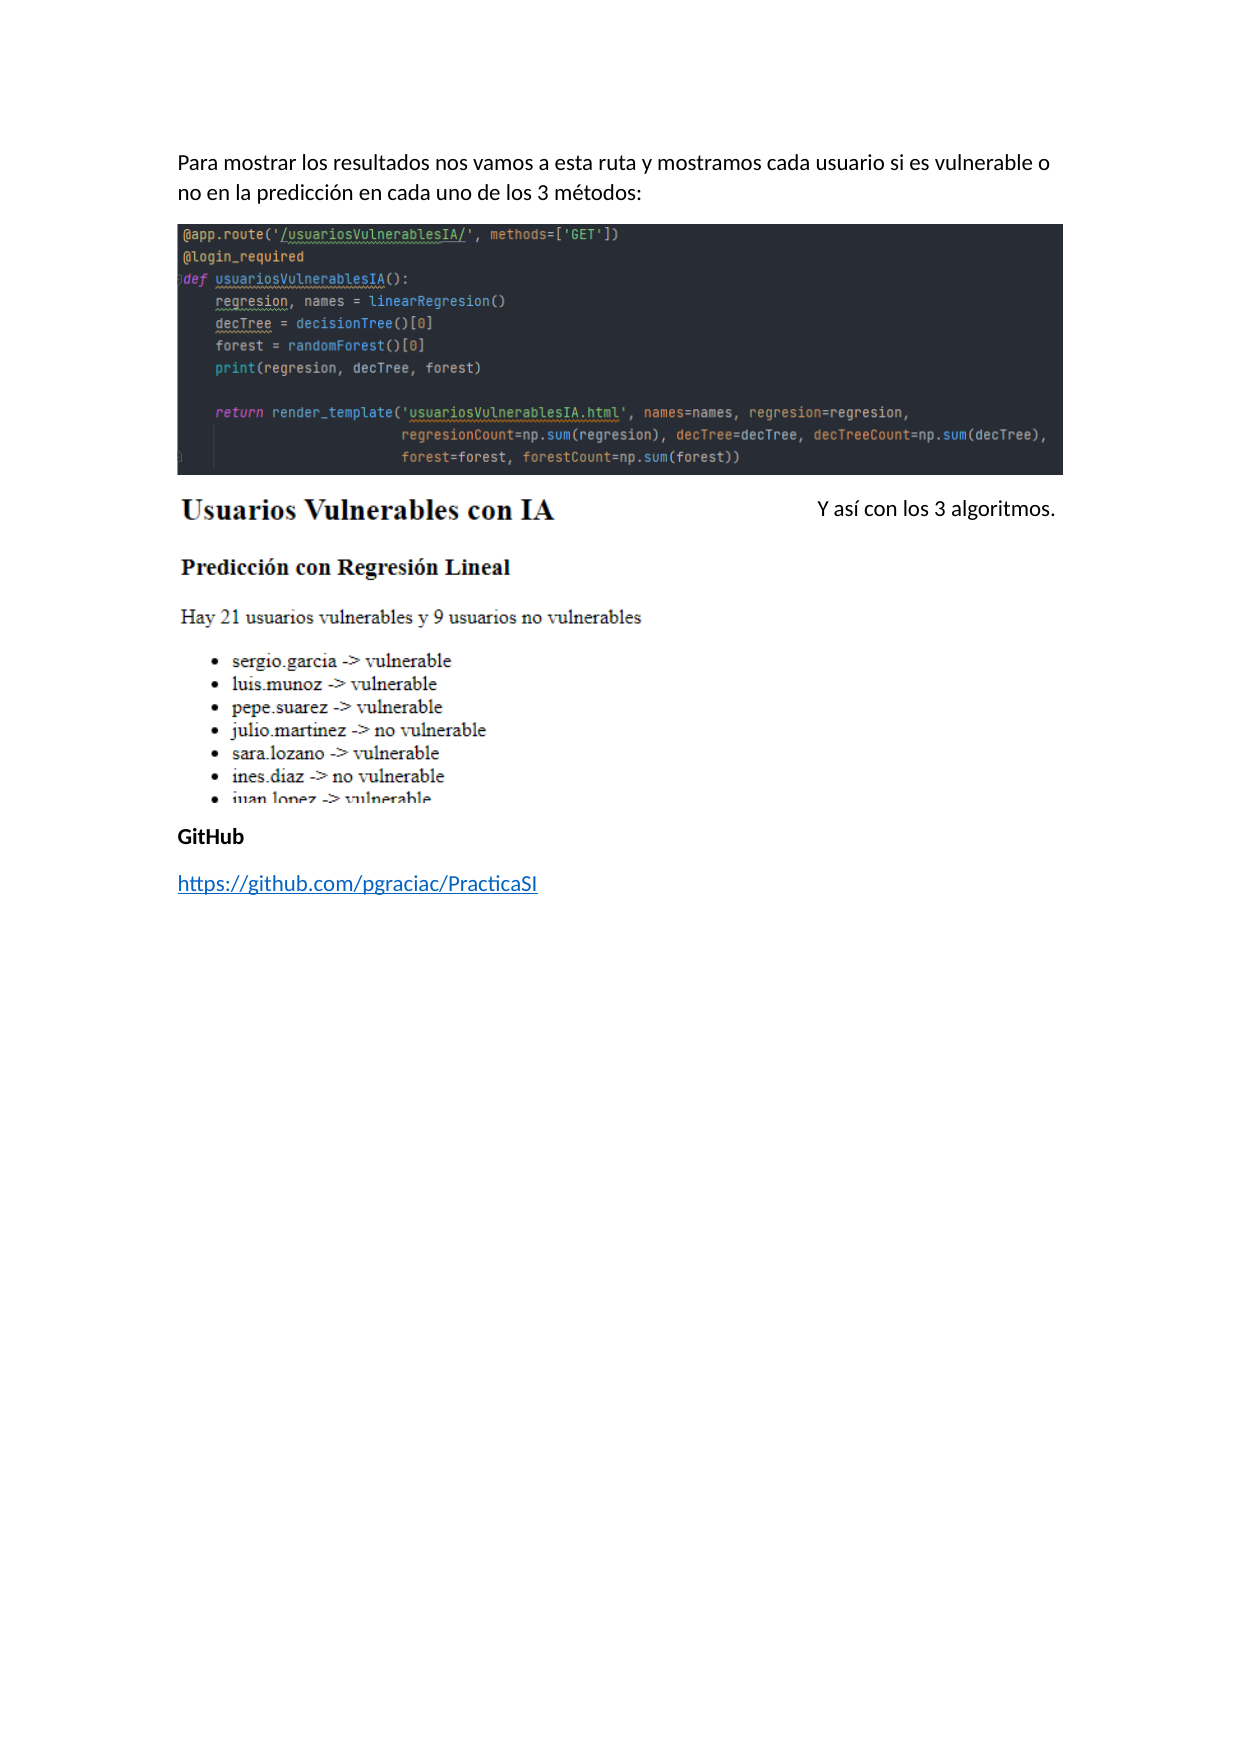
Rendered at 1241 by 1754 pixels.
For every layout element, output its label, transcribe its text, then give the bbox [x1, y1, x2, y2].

text Y así con los 3 algoritmos. [799, 494, 1063, 522]
text GitHub [177, 822, 1063, 850]
picture [176, 494, 799, 803]
picture [177, 224, 1063, 475]
text https://github.com/pgraciac/PracticaSI [177, 869, 1063, 897]
text Para mostrar los resultados nos vamos a esta ruta y mostramos cada usuario si es vulnerable o no en la predicción en cada uno de los 3 métodos: [177, 148, 1063, 206]
